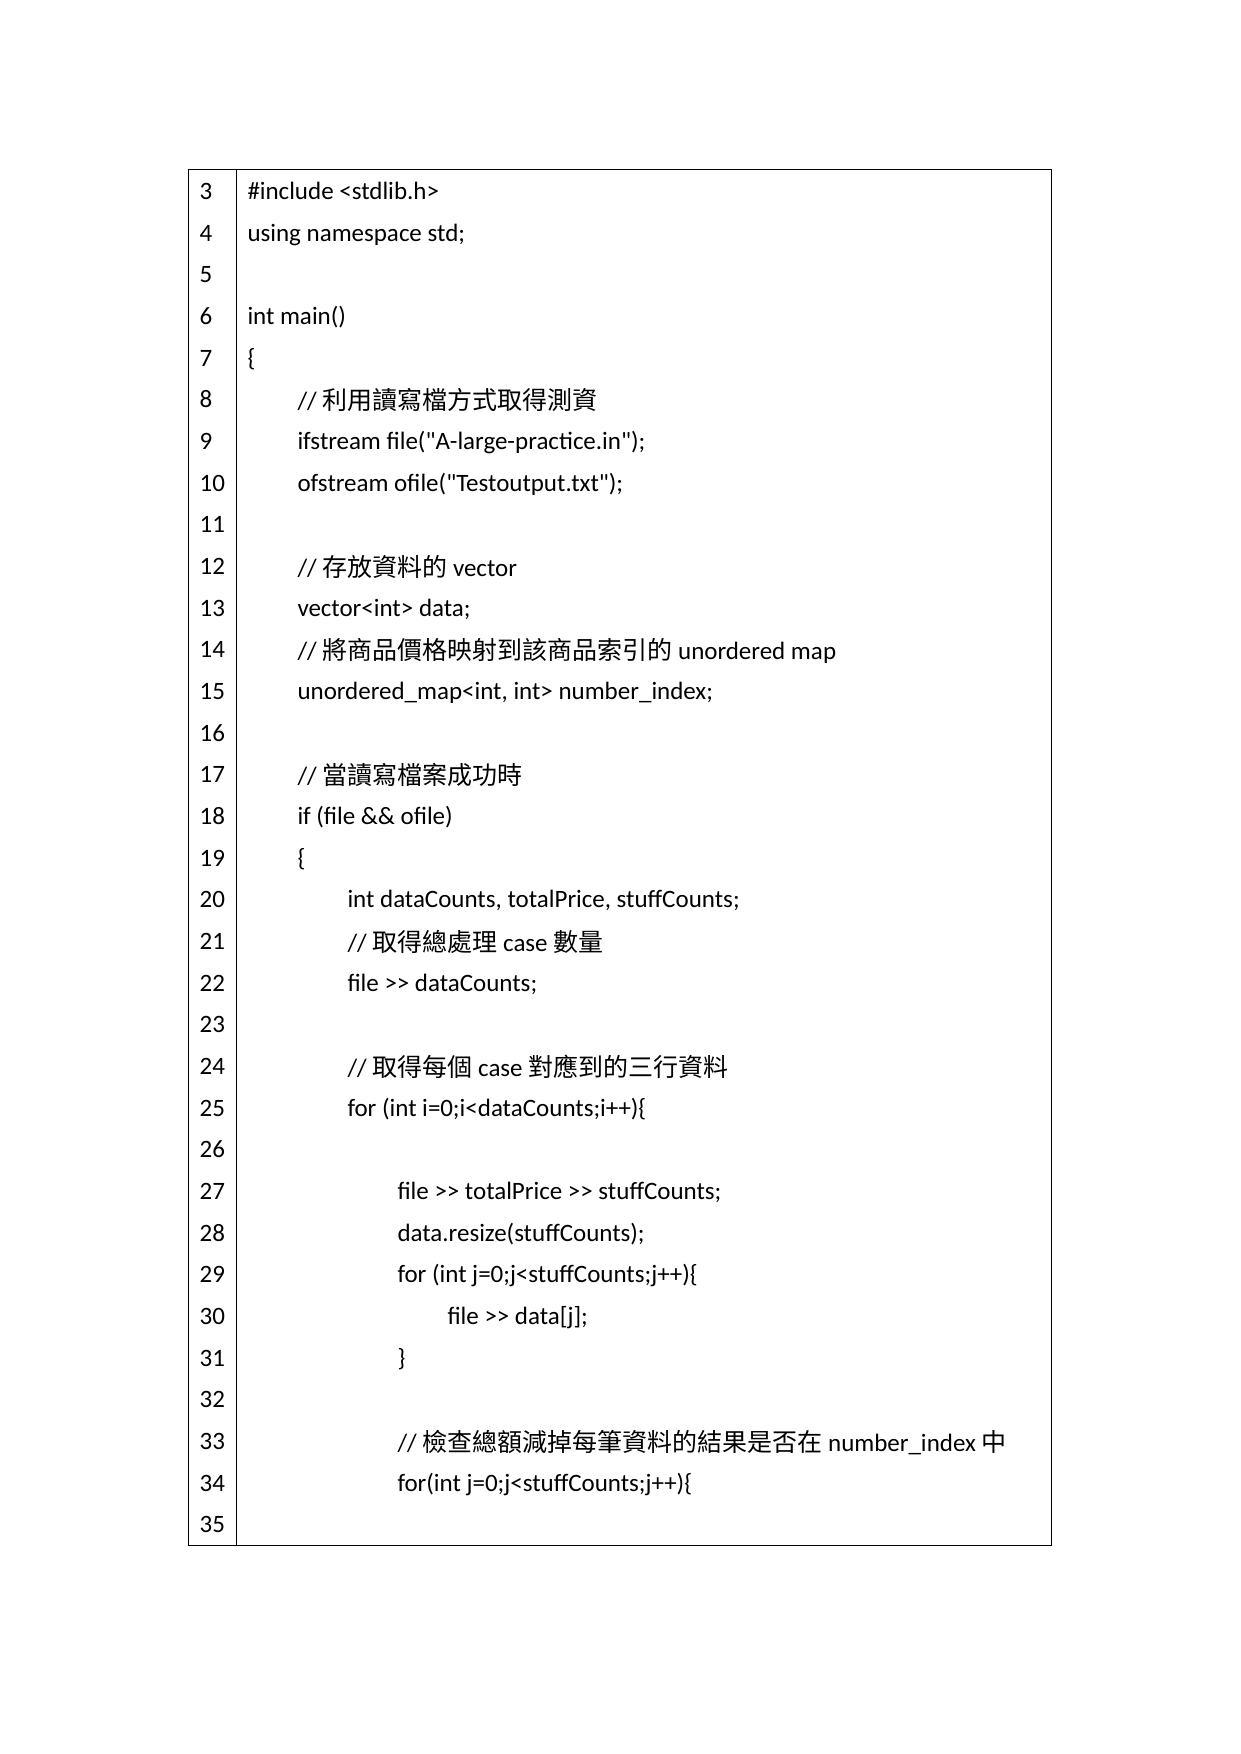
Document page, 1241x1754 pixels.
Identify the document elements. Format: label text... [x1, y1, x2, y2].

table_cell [237, 170, 1051, 1545]
